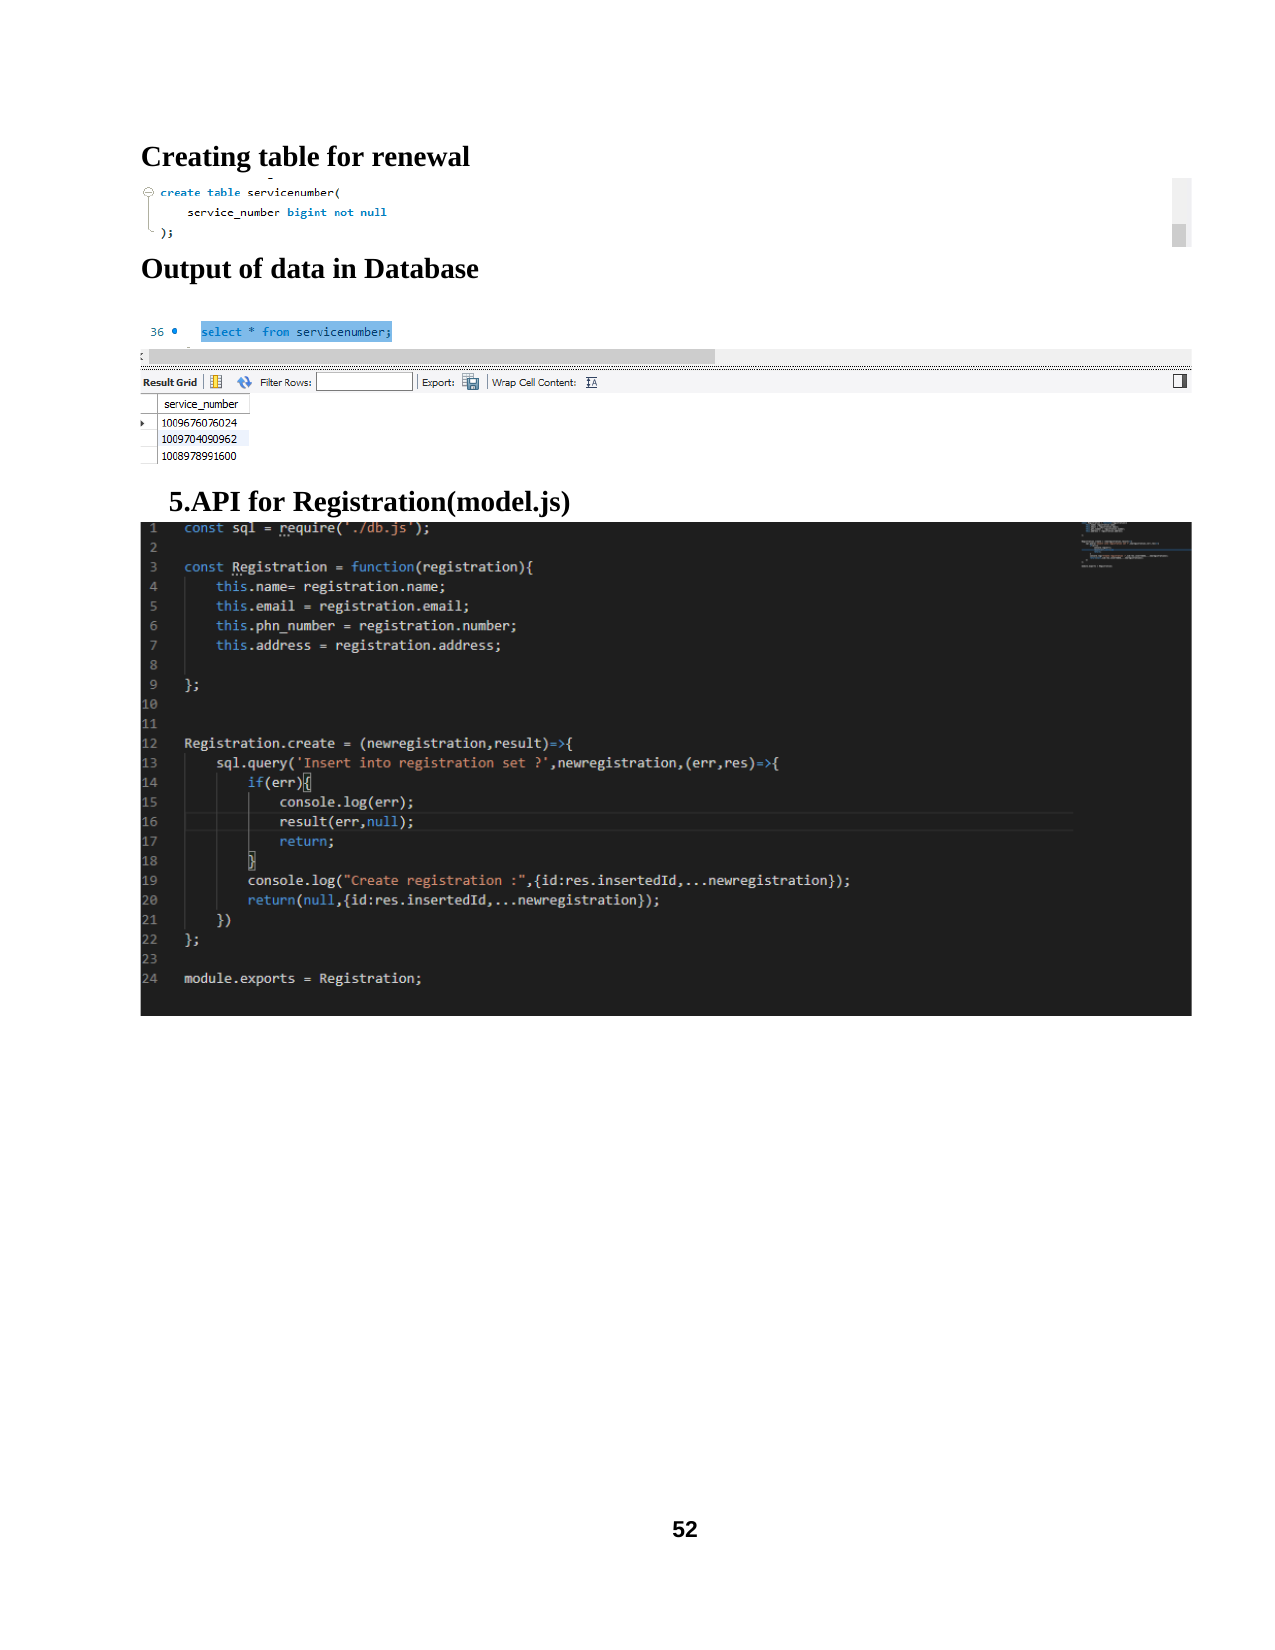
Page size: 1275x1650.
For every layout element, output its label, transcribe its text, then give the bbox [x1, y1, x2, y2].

text Output of data in Database [141, 251, 1192, 284]
text 5.API for Registration(model.js) [169, 484, 1192, 517]
picture [140, 319, 1192, 480]
picture [140, 522, 1192, 1016]
picture [140, 178, 1192, 247]
text Creating table for renewal [141, 139, 1192, 173]
